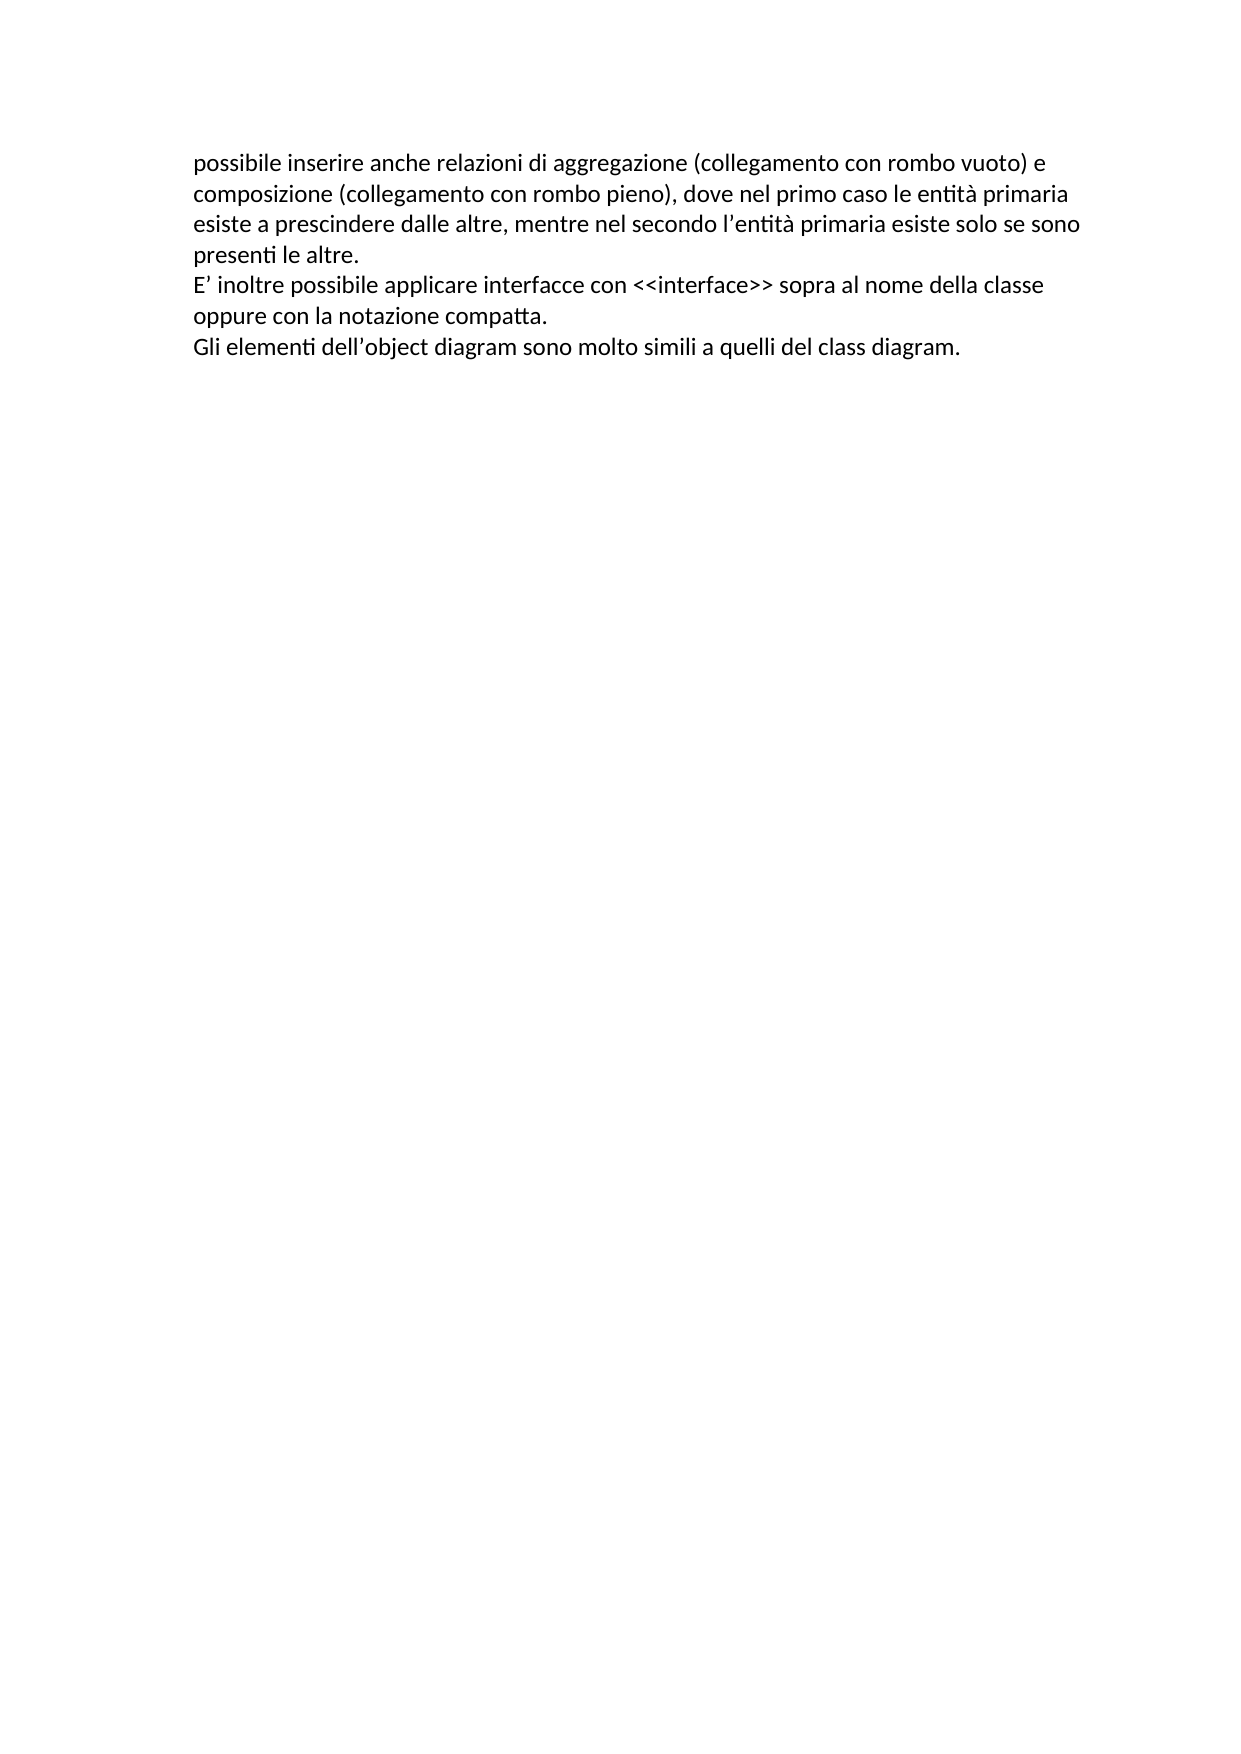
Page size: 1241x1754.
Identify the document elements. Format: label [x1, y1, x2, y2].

list [156, 148, 1122, 361]
